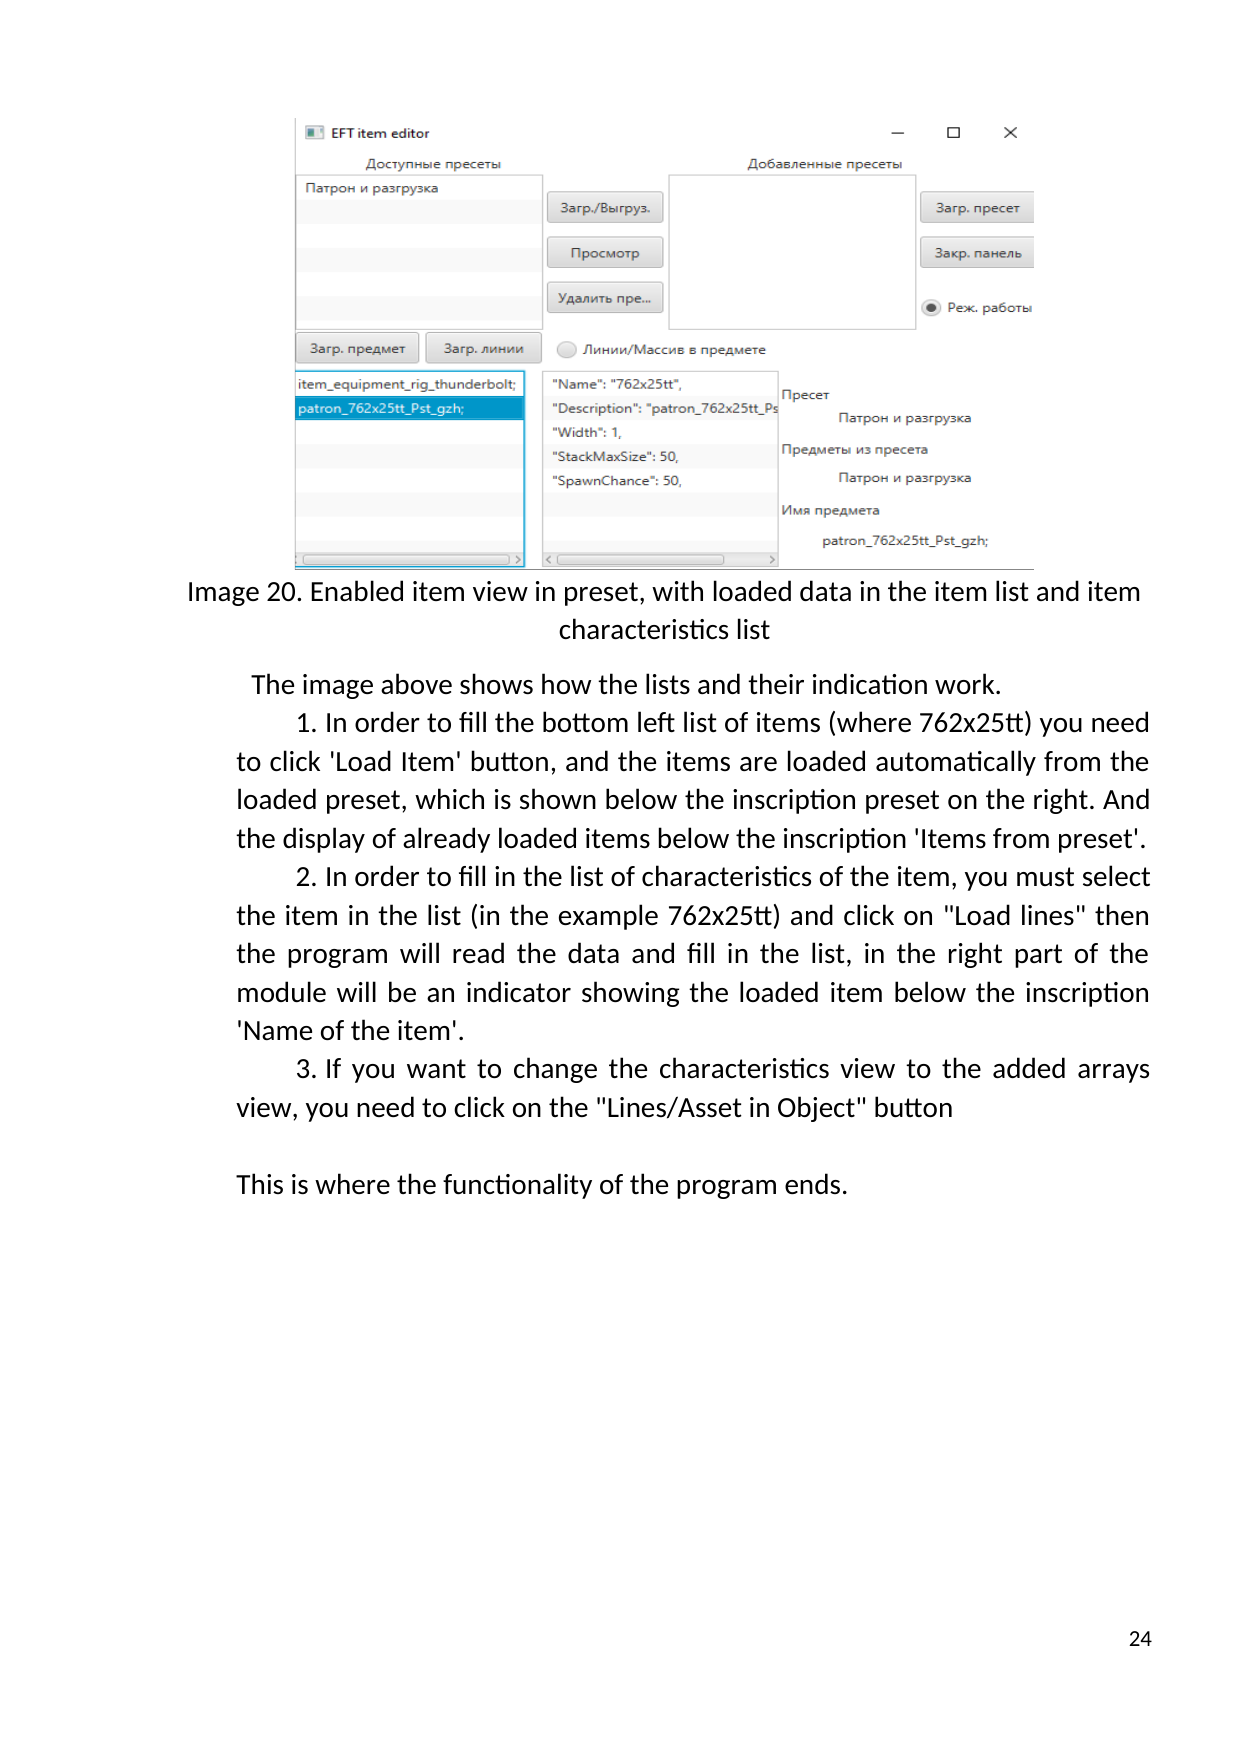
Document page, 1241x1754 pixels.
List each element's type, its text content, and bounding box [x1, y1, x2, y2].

text The image above shows how the lists and their indication work. [177, 666, 1152, 702]
picture [294, 118, 1034, 570]
text This is where the functionality of the program ends. [236, 1166, 1152, 1201]
list If you want to change the characteristics view to the added arrays view, you need to click on the "Lines/Asset in Object" button [236, 1051, 1152, 1124]
list In order to fill in the list of characteristics of the item, you must select the item in the list (in the example 762x25tt) and click on "Load lines" then the program will read the data and fill in the list, in the right part of the module will be an indicator showing the loaded item below the inscription 'Name of the item'. [236, 858, 1152, 1048]
list In order to fill the bottom left list of items (where 762x25tt) you need to click 'Load Item' button, and the items are loaded automatically from the loaded preset, which is shown below the inscription preset on the right. And the display of already loaded items below the inscription 'Items from preset'. [236, 704, 1152, 856]
